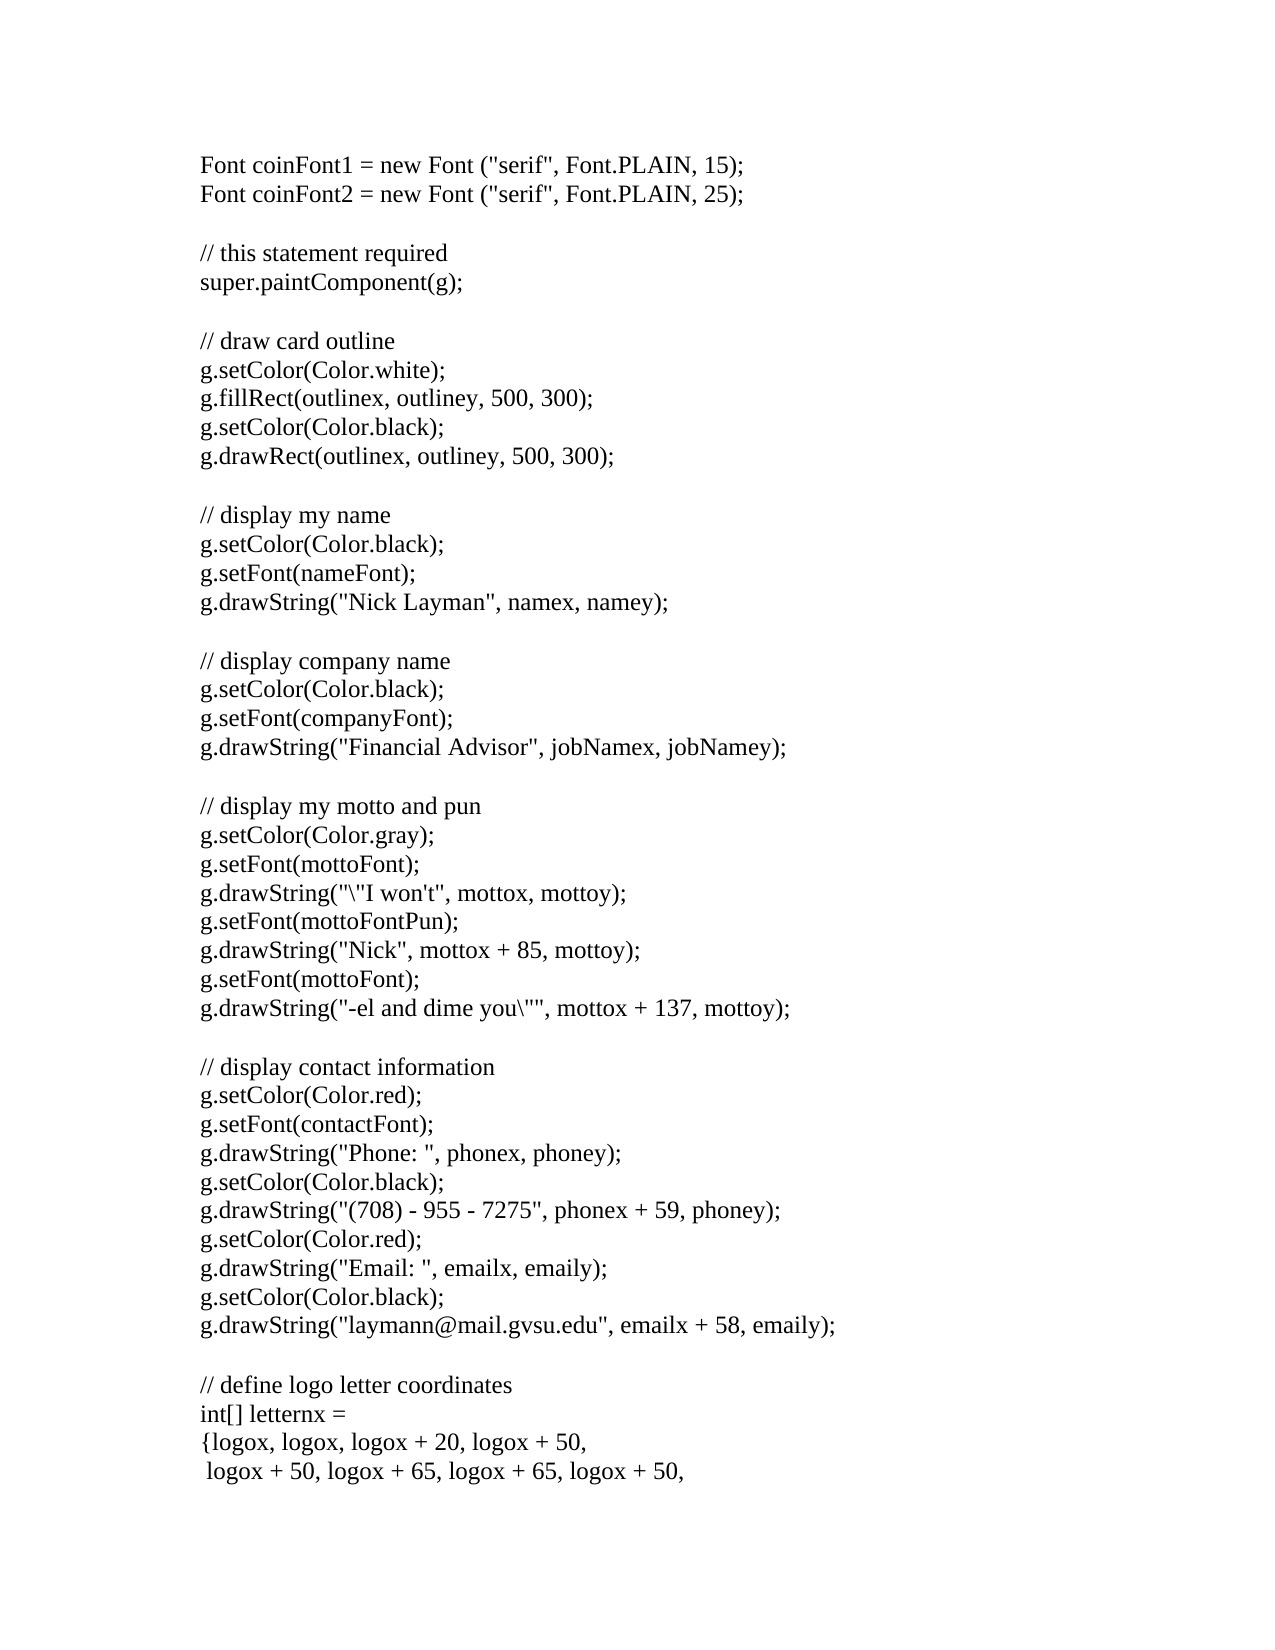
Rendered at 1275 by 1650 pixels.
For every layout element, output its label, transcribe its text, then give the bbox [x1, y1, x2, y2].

text // display my motto and pun [150, 791, 1125, 820]
text g.setFont(mottoFont); [150, 964, 1125, 993]
text g.setColor(Color.black); [150, 674, 1125, 703]
text g.setColor(Color.red); [150, 1224, 1125, 1253]
text g.setColor(Color.white); [150, 355, 1125, 383]
text // this statement required [150, 238, 1125, 267]
text g.drawString("\"I won't", mottox, mottoy); [150, 878, 1125, 906]
text g.drawString("-el and dime you\"", mottox + 137, mottoy); [150, 993, 1125, 1021]
text // display my name [150, 500, 1125, 529]
text g.drawString("Financial Advisor", jobNamex, jobNamey); [150, 732, 1125, 761]
text // display contact information [150, 1052, 1125, 1081]
text g.setFont(mottoFont); [150, 849, 1125, 878]
text g.drawString("Nick", mottox + 85, mottoy); [150, 935, 1125, 964]
text {logox, logox, logox + 20, logox + 50, [150, 1427, 1125, 1456]
text g.setFont(contactFont); [150, 1109, 1125, 1138]
text g.setFont(companyFont); [150, 703, 1125, 732]
text g.setColor(Color.black); [150, 529, 1125, 558]
text // draw card outline [150, 326, 1125, 355]
text g.drawRect(outlinex, outliney, 500, 300); [150, 441, 1125, 470]
text g.setColor(Color.gray); [150, 820, 1125, 849]
text g.setColor(Color.black); [150, 1282, 1125, 1311]
text Font coinFont1 = new Font ("serif", Font.PLAIN, 15); [150, 150, 1125, 179]
text Font coinFont2 = new Font ("serif", Font.PLAIN, 25); [150, 179, 1125, 207]
text logox + 50, logox + 65, logox + 65, logox + 50, [150, 1456, 1125, 1485]
text // define logo letter coordinates [150, 1370, 1125, 1399]
text int[] letternx = [150, 1399, 1125, 1427]
text super.paintComponent(g); [150, 267, 1125, 296]
text g.setColor(Color.black); [150, 412, 1125, 441]
text g.drawString("Nick Layman", namex, namey); [150, 587, 1125, 615]
text g.setColor(Color.black); [150, 1167, 1125, 1196]
text g.setFont(mottoFontPun); [150, 906, 1125, 935]
text g.drawString("(708) - 955 - 7275", phonex + 59, phoney); [150, 1196, 1125, 1224]
text g.fillRect(outlinex, outliney, 500, 300); [150, 383, 1125, 412]
text g.setFont(nameFont); [150, 558, 1125, 587]
text g.drawString("Phone: ", phonex, phoney); [150, 1138, 1125, 1167]
text // display company name [150, 646, 1125, 674]
text g.drawString("laymann@mail.gvsu.edu", emailx + 58, emaily); [150, 1311, 1125, 1339]
text g.setColor(Color.red); [150, 1081, 1125, 1109]
text g.drawString("Email: ", emailx, emaily); [150, 1253, 1125, 1282]
